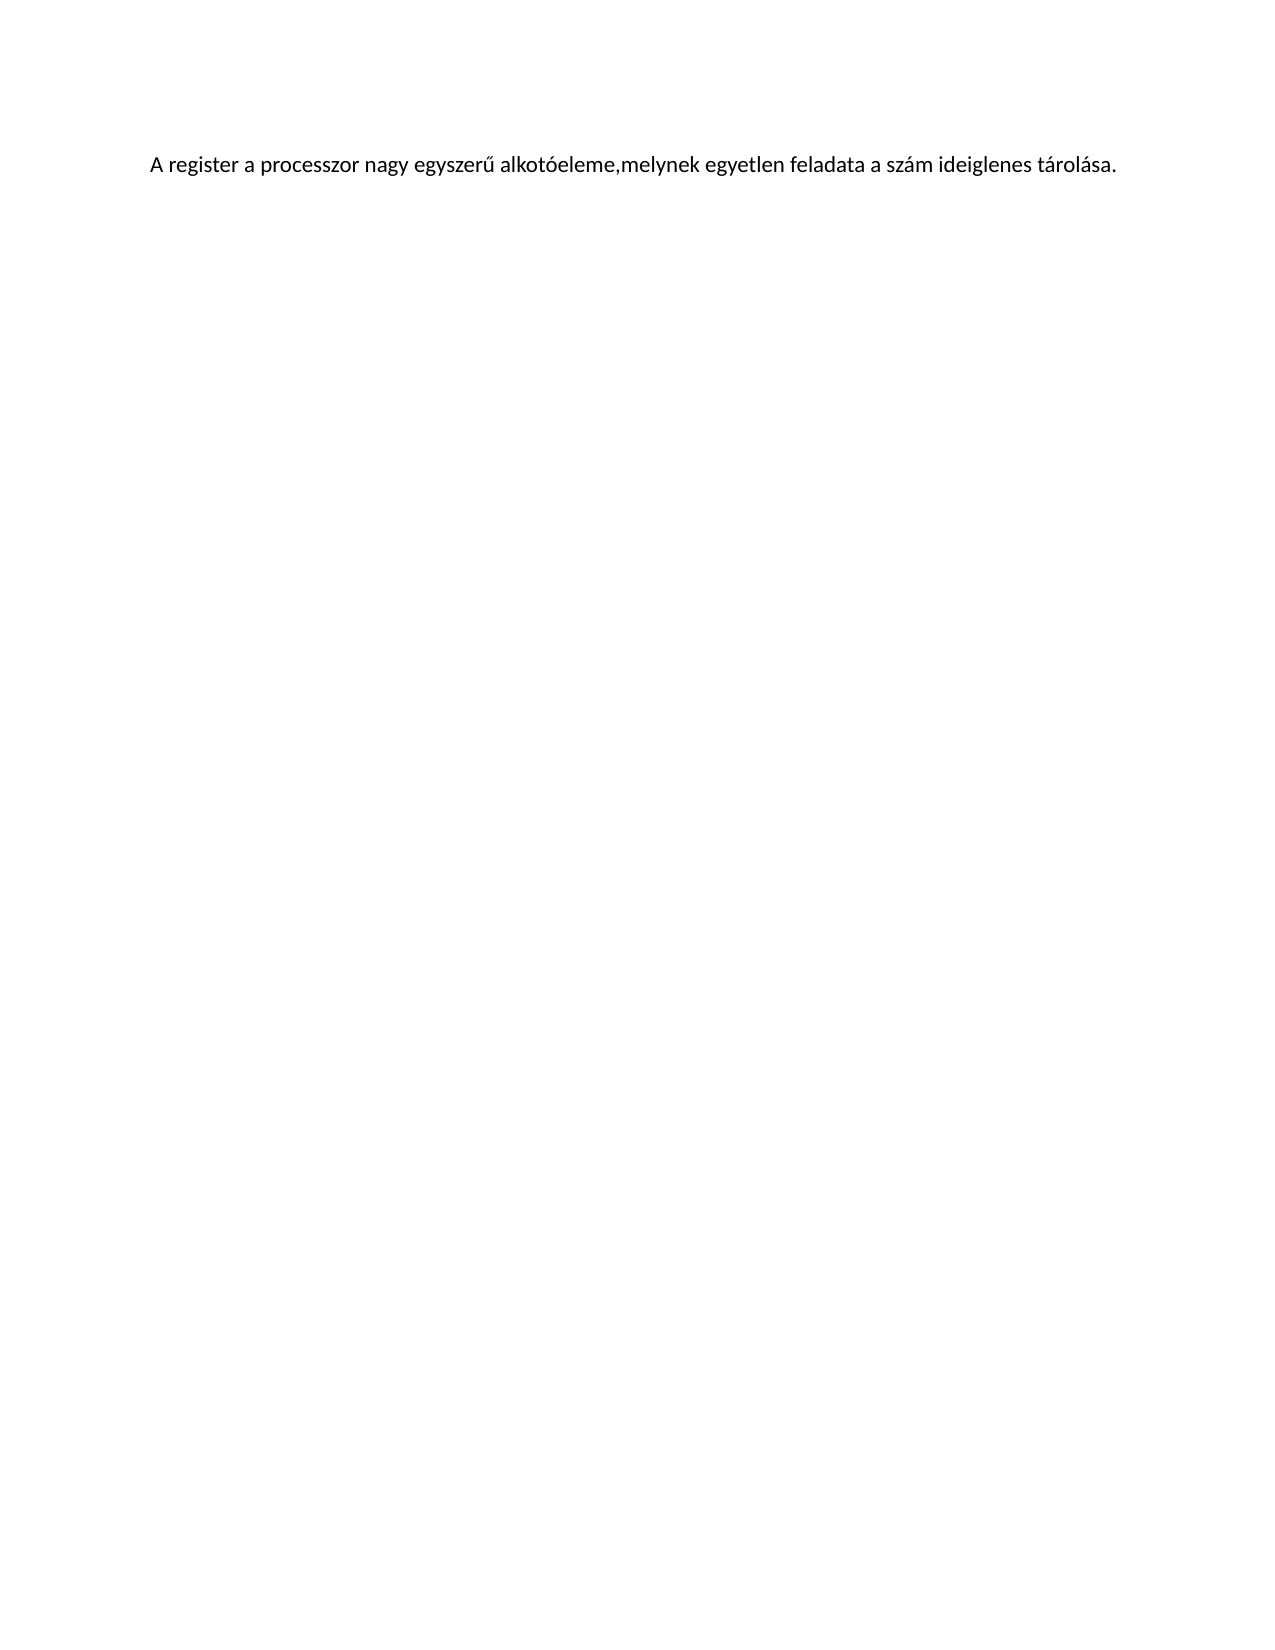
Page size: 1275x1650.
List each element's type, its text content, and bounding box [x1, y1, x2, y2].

text A register a processzor nagy egyszerű alkotóeleme,melynek egyetlen feladata a szám ideiglenes tárolása. [150, 150, 1125, 179]
